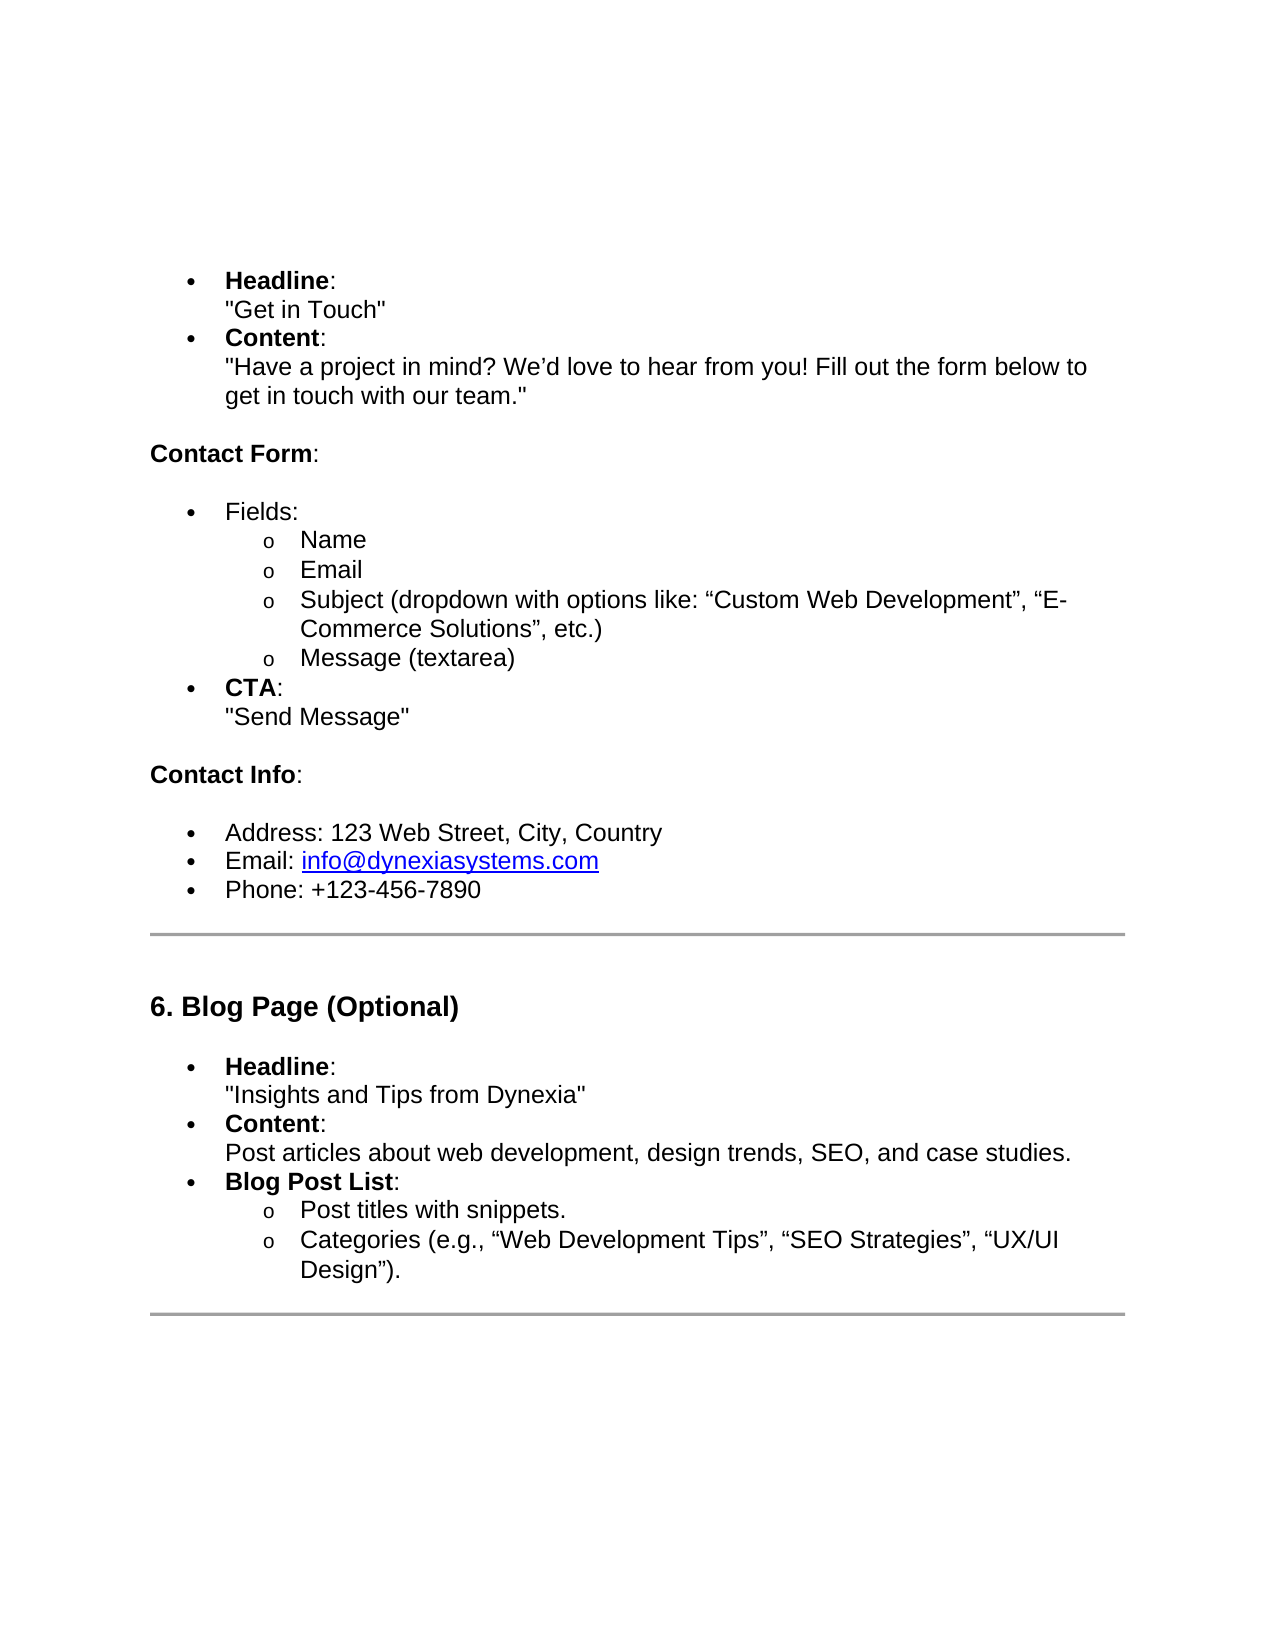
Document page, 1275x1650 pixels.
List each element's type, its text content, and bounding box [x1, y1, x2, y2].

list Headline: "Get in Touch" [187, 266, 1125, 323]
list Content: Post articles about web development, design trends, SEO, and case studies. [187, 1109, 1125, 1167]
list Blog Post List: [187, 1167, 1125, 1195]
list Name [262, 525, 1125, 555]
list Fields: [187, 497, 1125, 525]
list Email [262, 555, 1125, 585]
text Contact Form: [150, 439, 1125, 467]
list Headline: "Insights and Tips from Dynexia" [187, 1052, 1125, 1109]
list Content: "Have a project in mind? We’d love to hear from you! Fill out the form below to get in touch with our team." [187, 323, 1125, 409]
list Categories (e.g., “Web Development Tips”, “SEO Strategies”, “UX/UI Design”). [262, 1225, 1125, 1283]
text Contact Info: [150, 759, 1125, 788]
list CTA: "Send Message" [187, 673, 1125, 730]
list Phone: +123-456-7890 [187, 875, 1125, 904]
list Email: info@dynexiasystems.com [187, 846, 1125, 875]
list Address: 123 Web Street, City, Country [187, 817, 1125, 846]
text 6. Blog Page (Optional) [150, 990, 1125, 1022]
list Subject (dropdown with options like: “Custom Web Development”, “E-Commerce Solutions”, etc.) [262, 585, 1125, 643]
list Message (textarea) [262, 643, 1125, 673]
list Post titles with snippets. [262, 1195, 1125, 1225]
